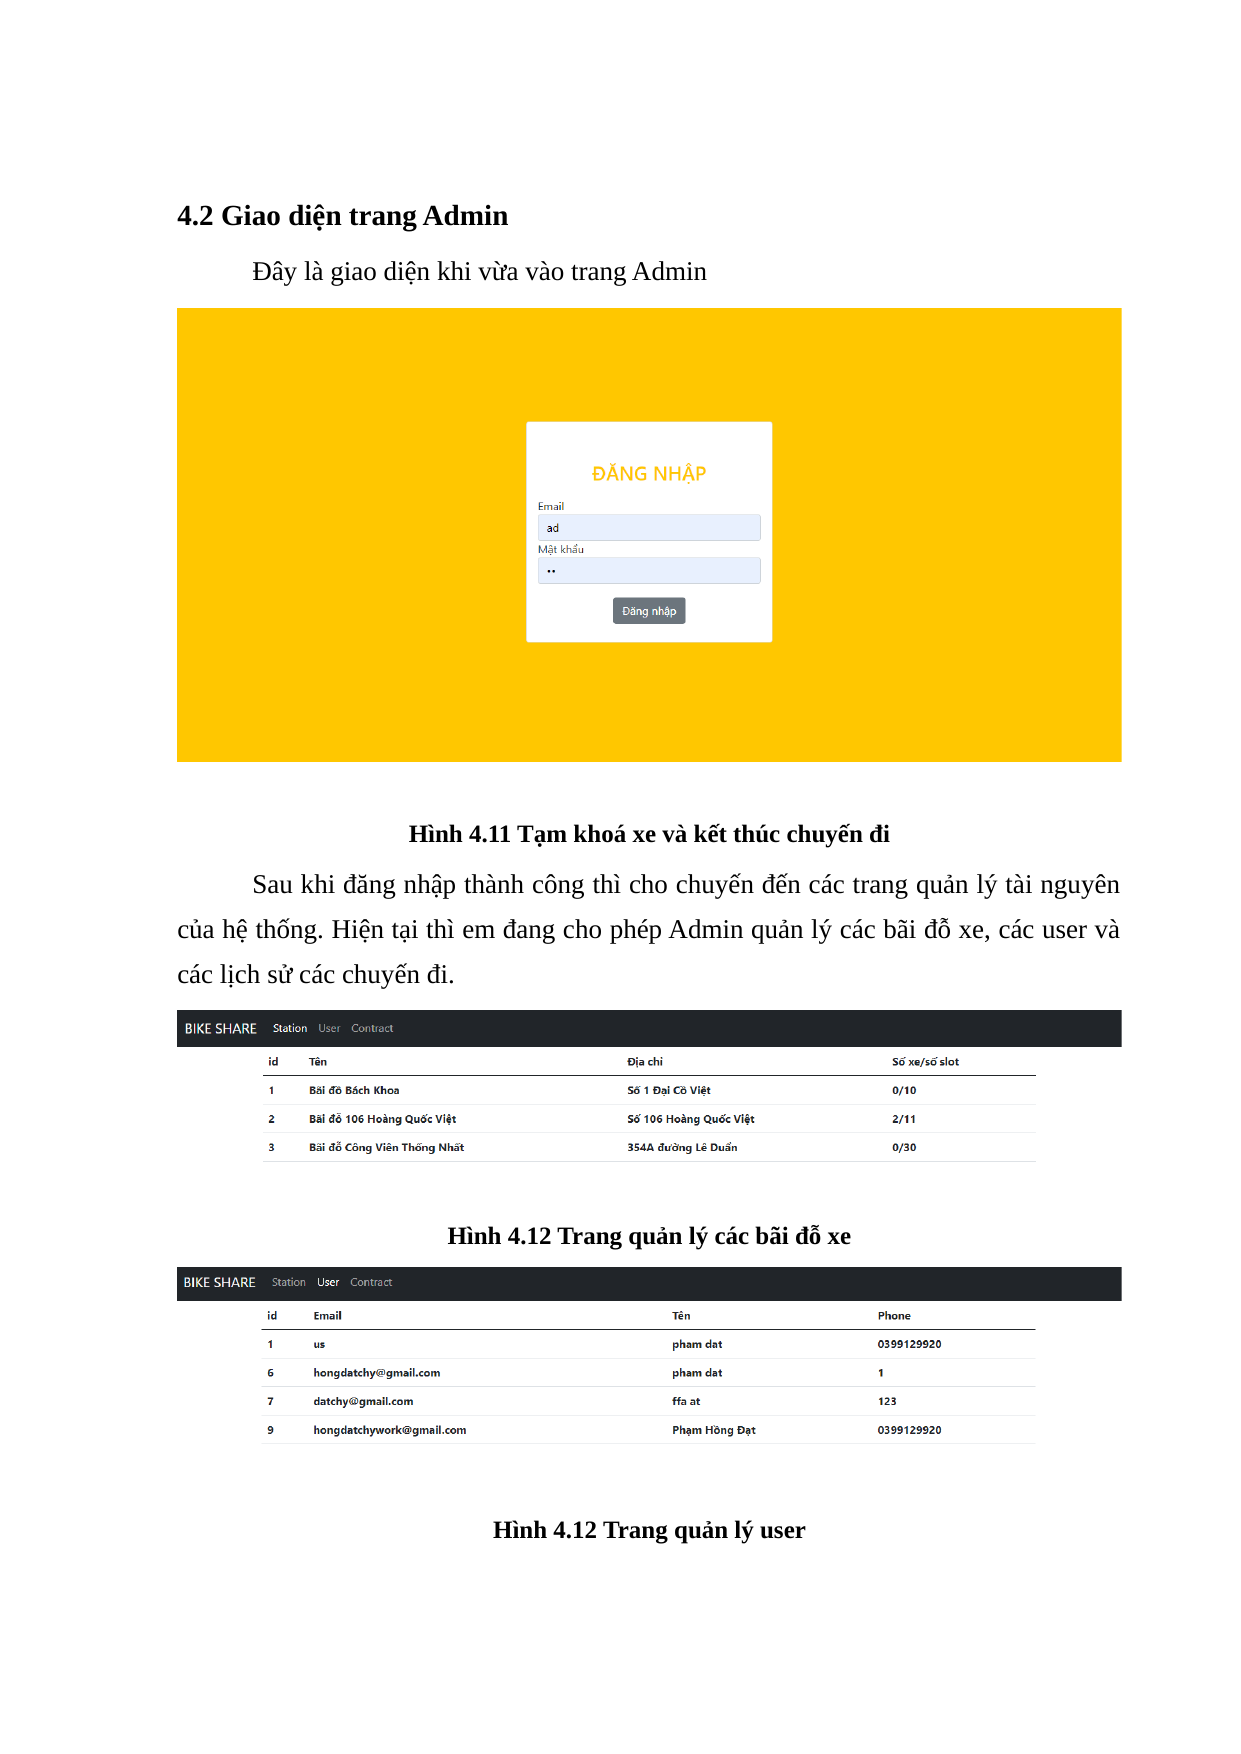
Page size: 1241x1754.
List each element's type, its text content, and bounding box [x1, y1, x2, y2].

picture [177, 1010, 1122, 1174]
text Hình 4.12 Trang quản lý user [177, 1511, 1122, 1548]
text Hình 4.12 Trang quản lý các bãi đỗ xe [177, 1217, 1122, 1254]
picture [177, 1267, 1122, 1462]
subtitle Giao diện trang Admin [177, 196, 1122, 233]
text Hình 4.11 Tạm khoá xe và kết thúc chuyến đi [177, 815, 1122, 852]
picture [177, 308, 1122, 762]
text Đây là giao diện khi vừa vào trang Admin [252, 252, 1122, 290]
text Sau khi đăng nhập thành công thì cho chuyến đến các trang quản lý tài nguyên của hệ thống. Hiện tại thì em đang cho phép Admin quản lý các bãi đỗ xe, các user và các lịch sử các chuyến đi. [177, 865, 1122, 992]
